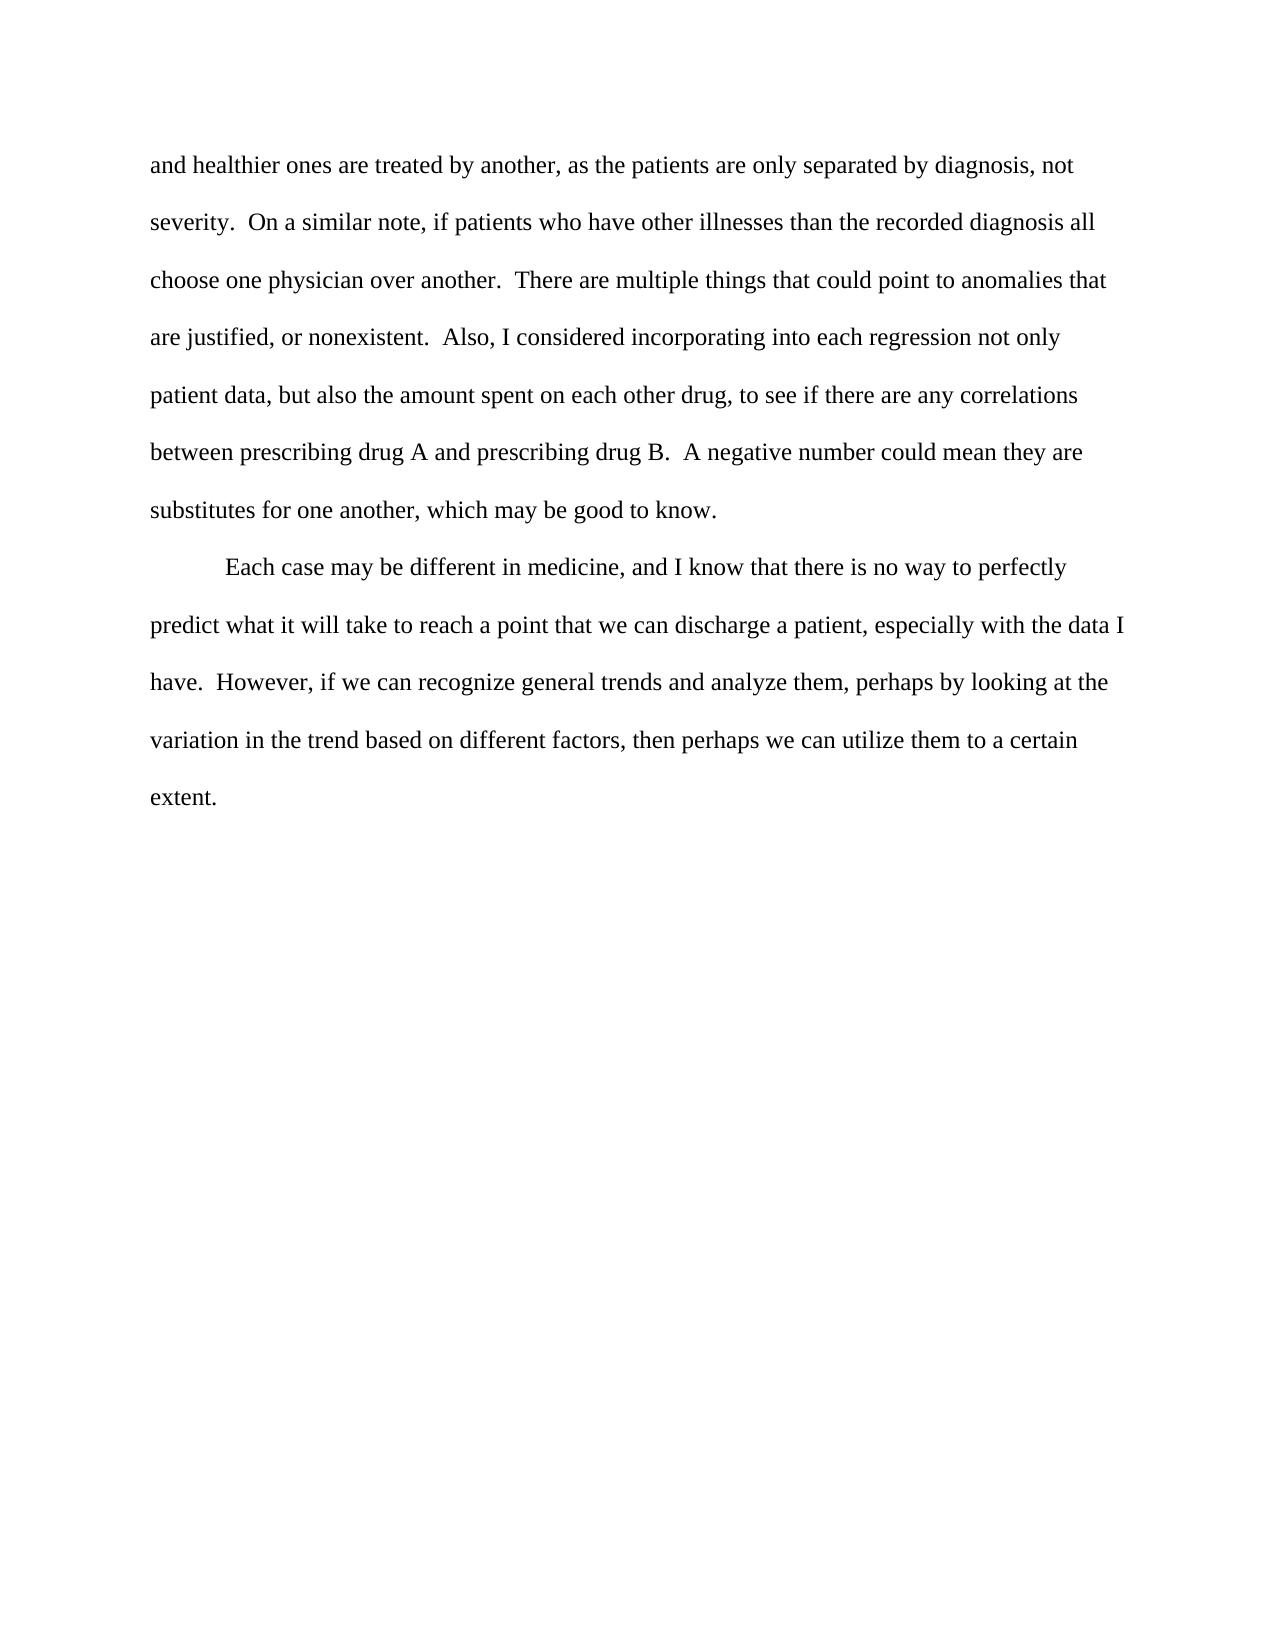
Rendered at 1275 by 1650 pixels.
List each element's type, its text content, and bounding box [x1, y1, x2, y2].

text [150, 150, 1125, 524]
text Each case may be different in medicine, and I know that there is no way to perfectly predict what it will take to reach a point that we can discharge a patient, especially with the data I have. However, if we can recognize general trends and analyze them, perhaps by looking at the variation in the trend based on different factors, then perhaps we can utilize them to a certain extent. [150, 552, 1125, 811]
